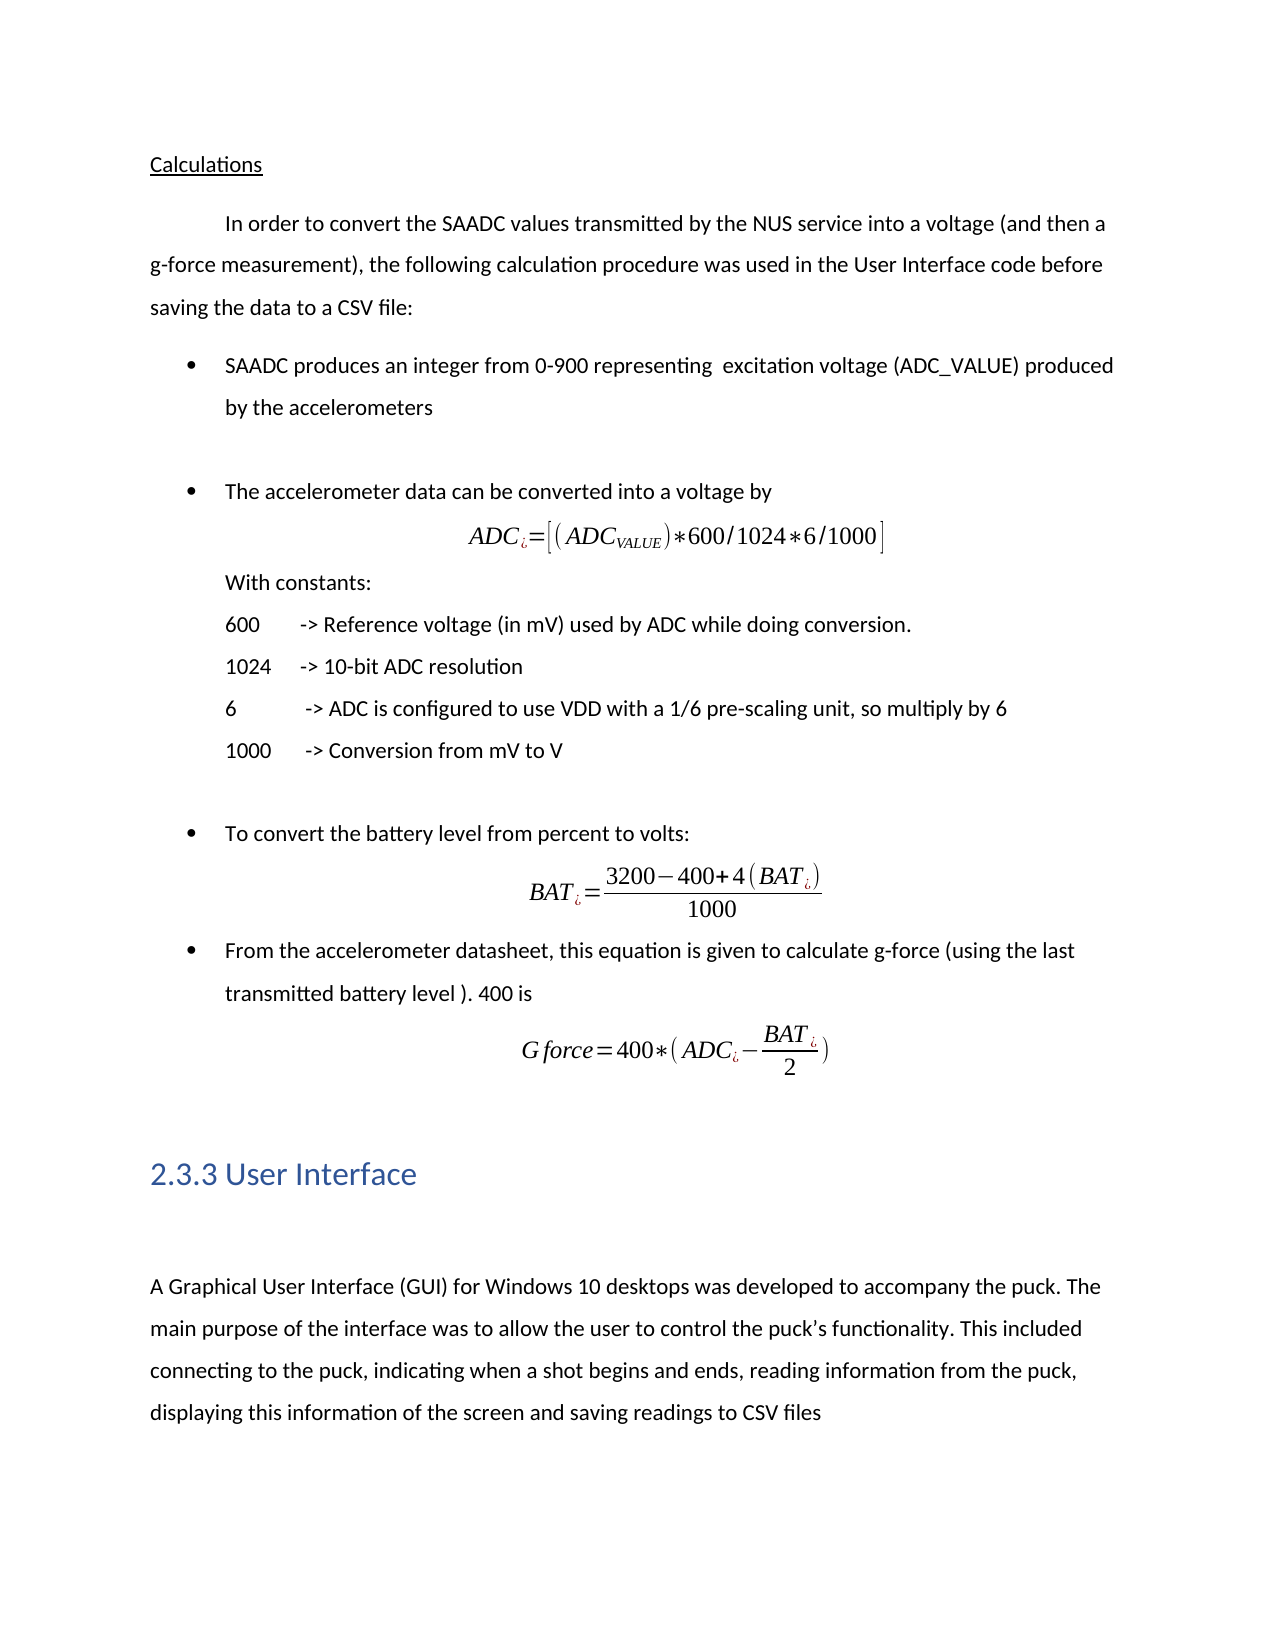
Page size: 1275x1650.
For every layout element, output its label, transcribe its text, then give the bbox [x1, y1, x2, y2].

list From the accelerometer datasheet, this equation is given to calculate g-force (using the last transmitted battery level ). 400 is [187, 937, 1125, 1007]
list 1000 -> Conversion from mV to V [225, 736, 1125, 764]
list 1024 -> 10-bit ADC resolution [225, 652, 1125, 680]
list 600 -> Reference voltage (in mV) used by ADC while doing conversion. [225, 610, 1125, 638]
text Calculations [150, 150, 1125, 178]
list To convert the battery level from percent to volts: [187, 819, 1125, 847]
text A Graphical User Interface (GUI) for Windows 10 desktops was developed to accompany the puck. The main purpose of the interface was to allow the user to control the puck’s functionality. This included connecting to the puck, indicating when a shot begins and ends, reading information from the puck, displaying this information of the screen and saving readings to CSV files [150, 1272, 1125, 1426]
subtitle 2.3.3 User Interface [150, 1153, 1125, 1193]
list The accelerometer data can be converted into a voltage by [187, 477, 1125, 505]
list SAADC produces an integer from 0-900 representing excitation voltage (ADC_VALUE) produced by the accelerometers [187, 351, 1125, 421]
list 6 -> ADC is configured to use VDD with a 1/6 pre-scaling unit, so multiply by 6 [225, 694, 1125, 722]
list With constants: [225, 568, 1125, 596]
text In order to convert the SAADC values transmitted by the NUS service into a voltage (and then a g-force measurement), the following calculation procedure was used in the User Interface code before saving the data to a CSV file: [150, 209, 1125, 321]
